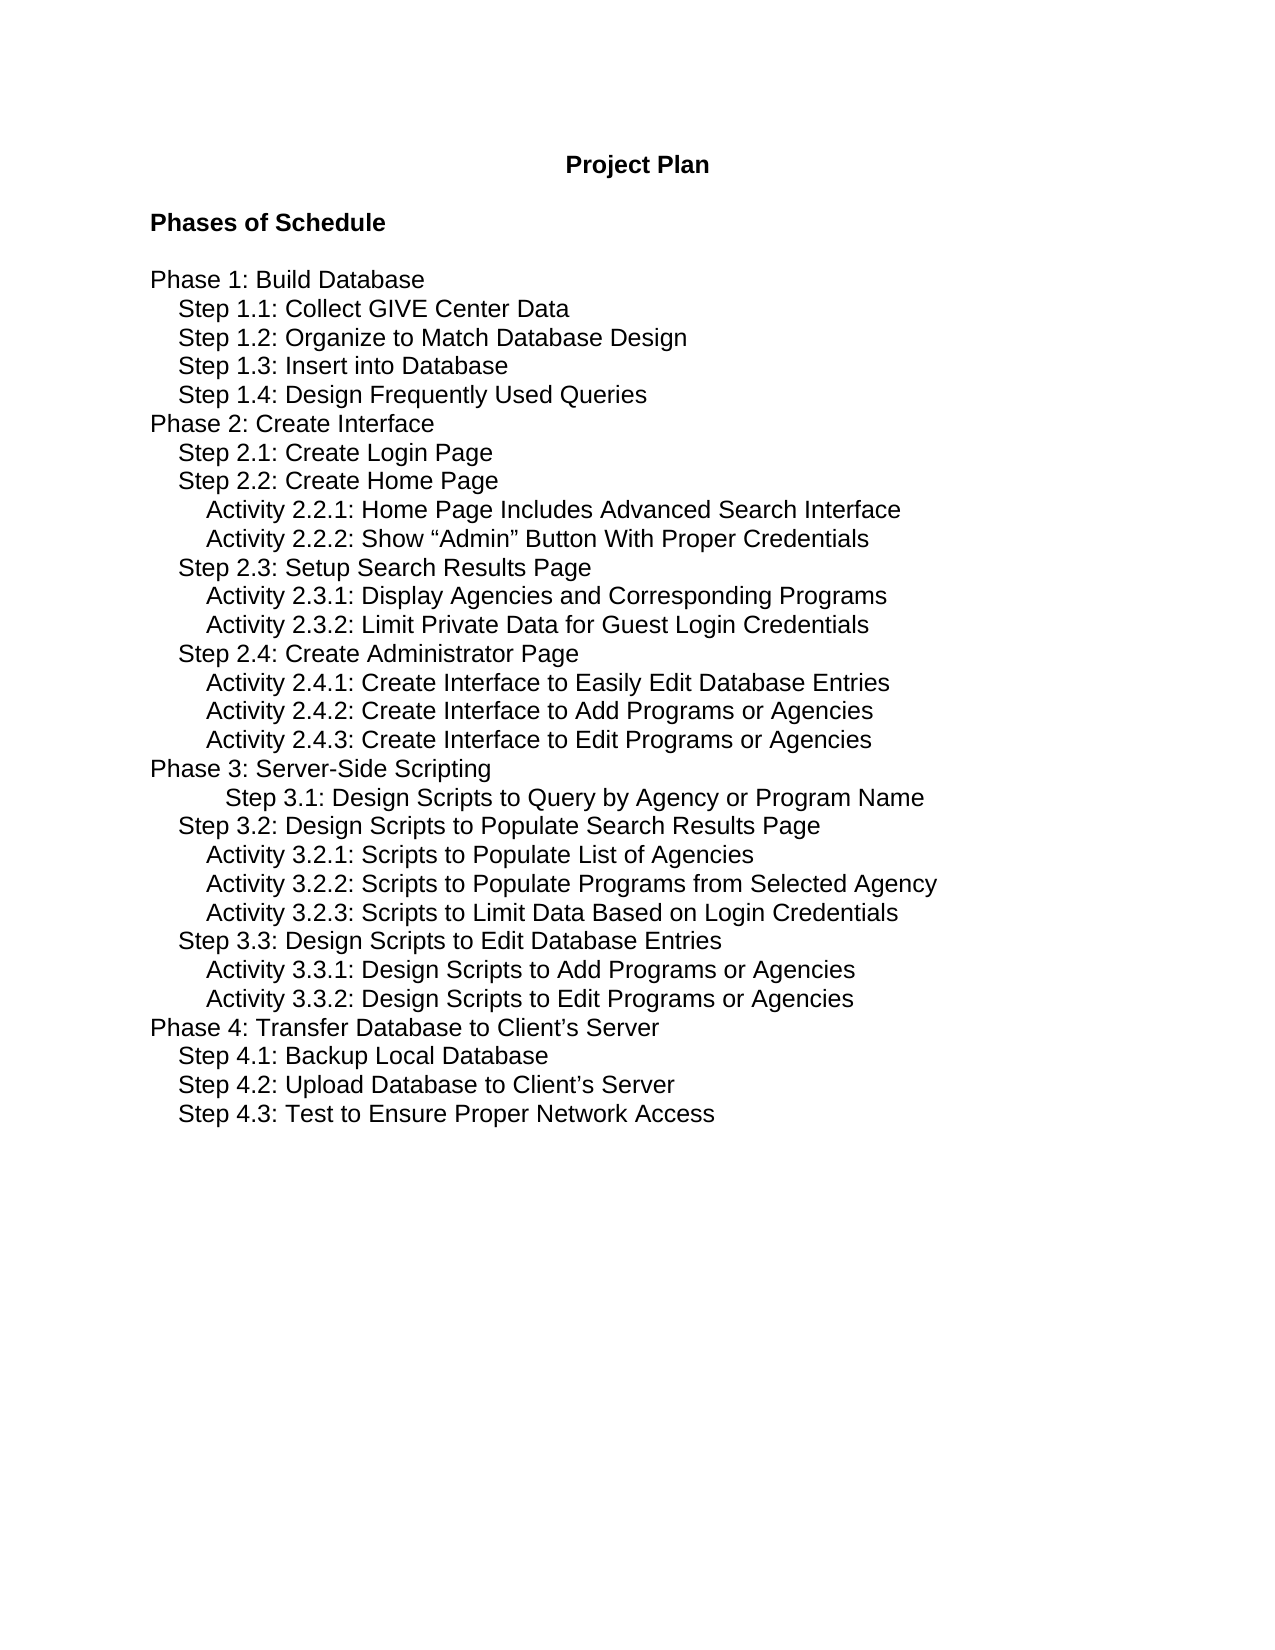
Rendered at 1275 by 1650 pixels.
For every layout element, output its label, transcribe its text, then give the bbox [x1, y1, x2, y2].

text Step 3.2: Design Scripts to Populate Search Results Page Activity 3.2.1: Scripts to Populate List of Agencies Activity 3.2.2: Scripts to Populate Programs from Selected Agency Activity 3.2.3: Scripts to Limit Data Based on Login Credentials Step 3.3: Design Scripts to Edit Database Entries Activity 3.3.1: Design Scripts to Add Programs or Agencies Activity 3.3.2: Design Scripts to Edit Programs or Agencies Phase 4: Transfer Database to Client’s Server Step 4.1: Backup Local Database Step 4.2: Upload Database to Client’s Server Step 4.3: Test to Ensure Proper Network Access [150, 811, 1125, 1386]
text Step 3.1: Design Scripts to Query by Agency or Program Name [150, 782, 1125, 811]
text Project Plan [150, 150, 1125, 179]
text Phases of Schedule Phase 1: Build Database Step 1.1: Collect GIVE Center Data Step 1.2: Organize to Match Database Design Step 1.3: Insert into Database Step 1.4: Design Frequently Used Queries Phase 2: Create Interface Step 2.1: Create Login Page Step 2.2: Create Home Page Activity 2.2.1: Home Page Includes Advanced Search Interface Activity 2.2.2: Show “Admin” Button With Proper Credentials Step 2.3: Setup Search Results Page Activity 2.3.1: Display Agencies and Corresponding Programs Activity 2.3.2: Limit Private Data for Guest Login Credentials Step 2.4: Create Administrator Page Activity 2.4.1: Create Interface to Easily Edit Database Entries Activity 2.4.2: Create Interface to Add Programs or Agencies Activity 2.4.3: Create Interface to Edit Programs or Agencies Phase 3: Server-Side Scripting [150, 179, 1125, 782]
